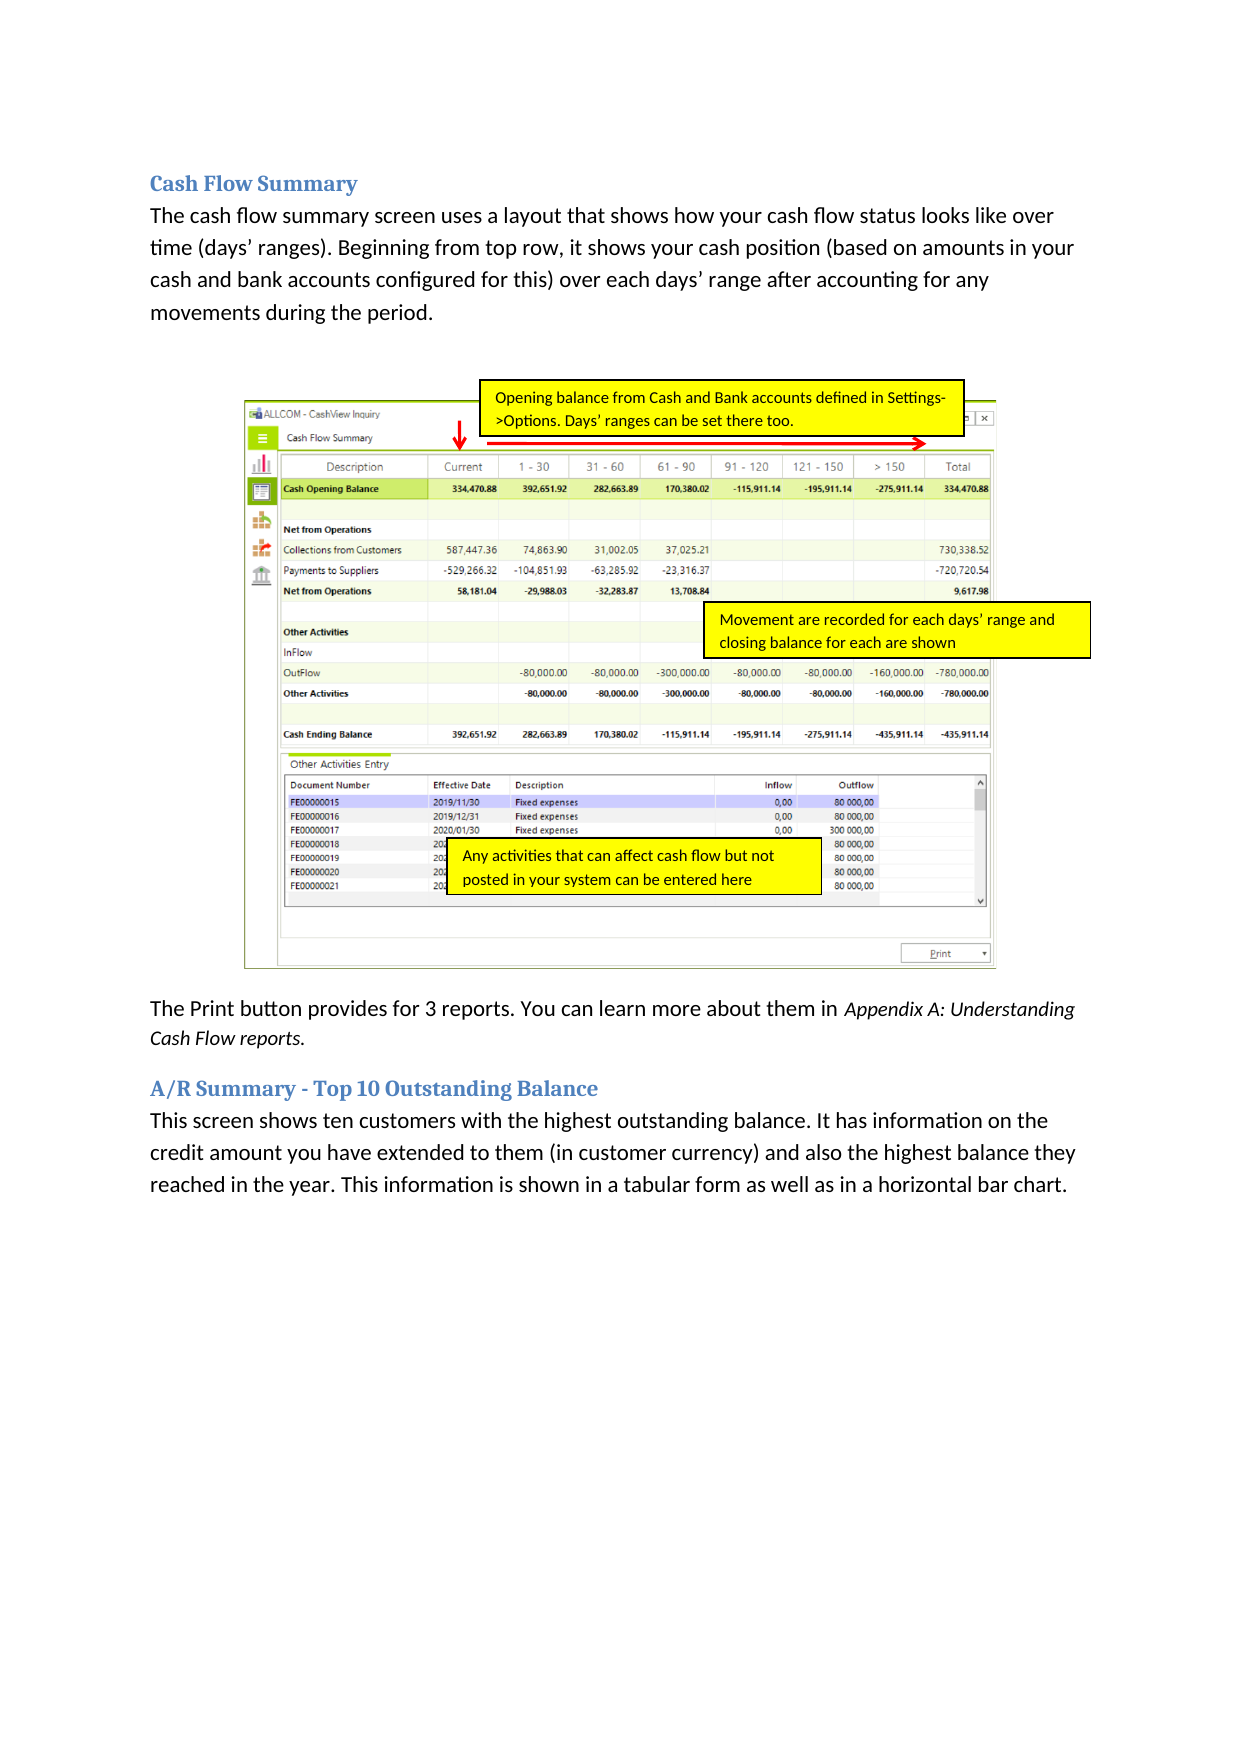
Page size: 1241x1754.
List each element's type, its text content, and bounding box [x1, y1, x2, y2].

subtitle A/R Summary - Top 10 Outstanding Balance [150, 1076, 1090, 1102]
text This screen shows ten customers with the highest outstanding balance. It has information on the credit amount you have extended to them (in customer currency) and also the highest balance they reached in the year. This information is shown in a tabular form as well as in a horizontal bar chart. [150, 1106, 1090, 1198]
subtitle Cash Flow Summary [150, 171, 1090, 197]
text The cash flow summary screen uses a layout that shows how your cash flow status looks like over time (days’ ranges). Beginning from top row, it shows your cash position (based on amounts in your cash and bank accounts configured for this) over each days’ range after accounting for any movements during the period. [150, 201, 1090, 326]
text The Print button provides for 3 reports. You can learn more about them in Appendix A: Understanding Cash Flow reports. [150, 994, 1090, 1051]
picture [244, 400, 997, 969]
